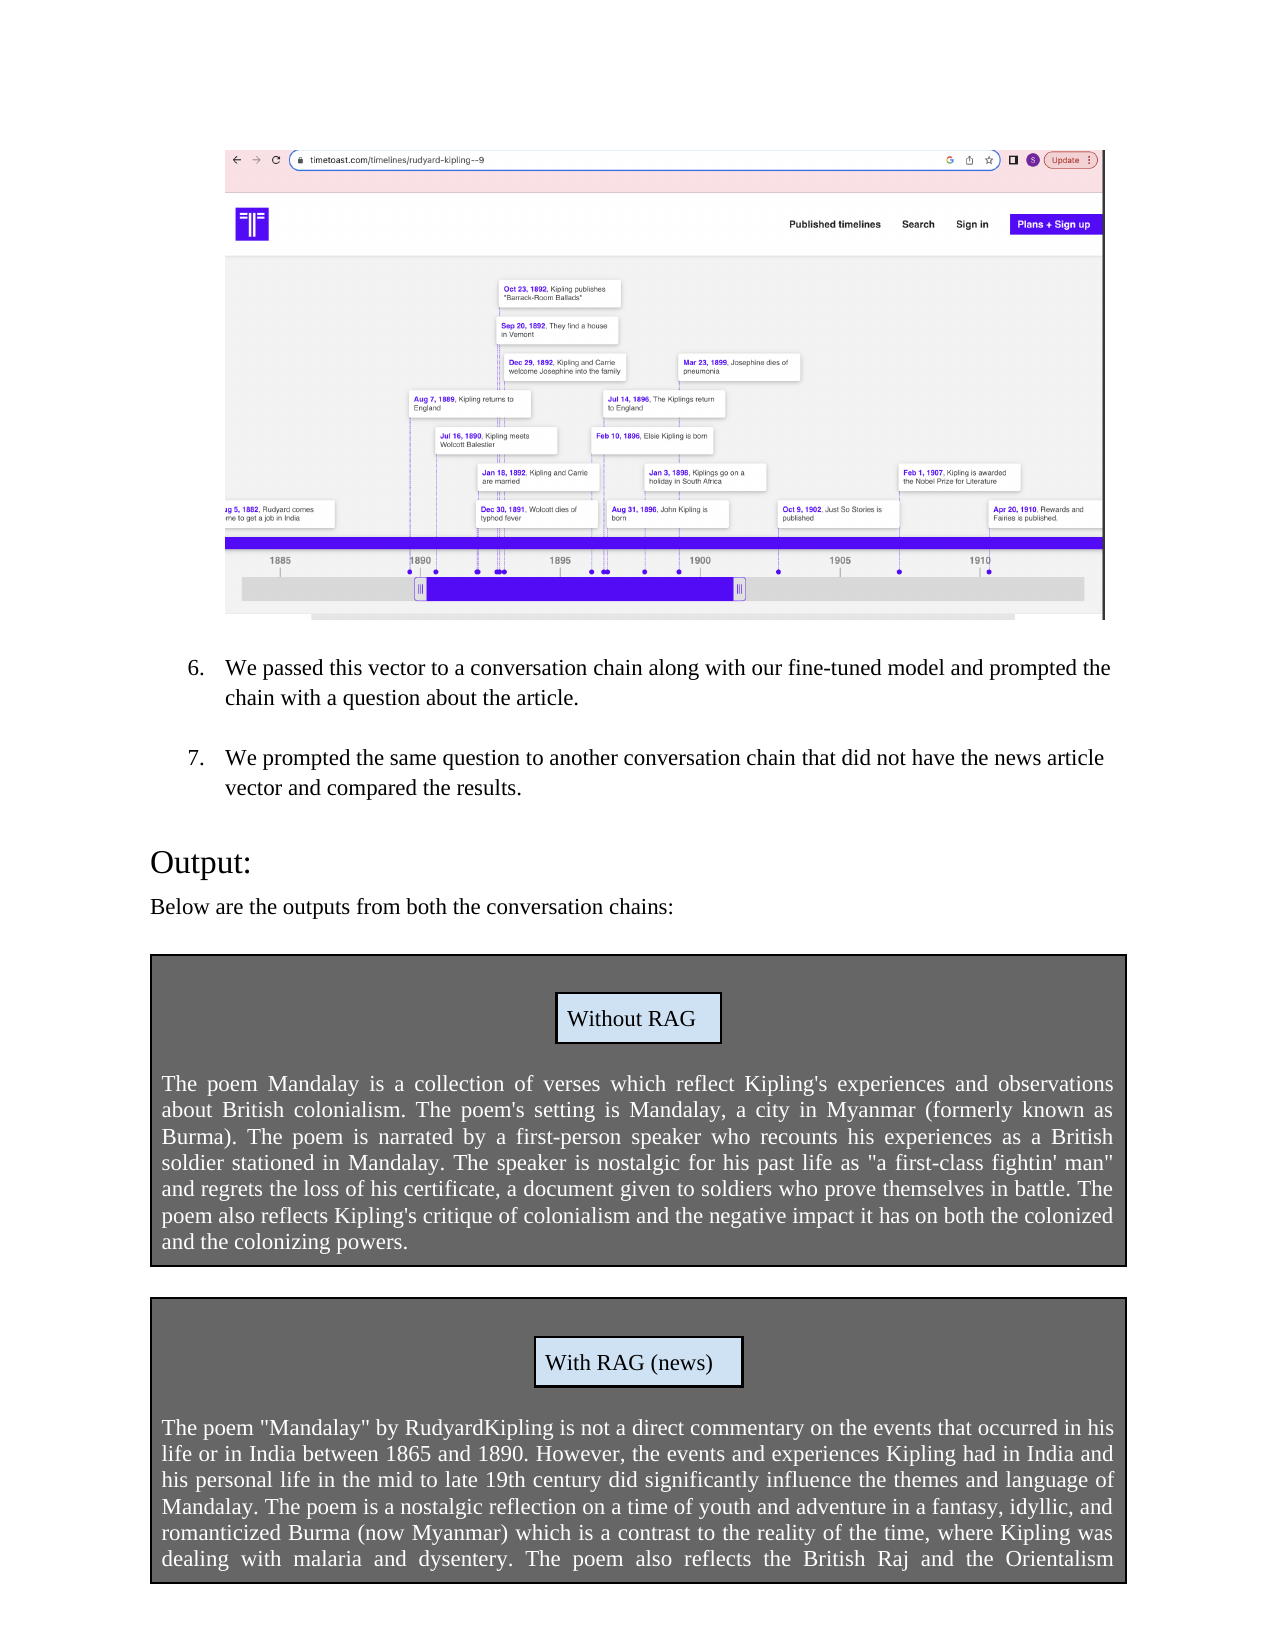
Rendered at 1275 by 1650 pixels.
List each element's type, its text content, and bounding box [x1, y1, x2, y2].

subtitle Output: [150, 842, 1125, 881]
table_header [152, 1299, 1125, 1582]
table_header The poem Mandalay is a collection of verses which reflect Kipling's experiences and observations about British colonialism. The poem's setting is Mandalay, a city in Myanmar (formerly known as Burma). The poem is narrated by a first-person speaker who recounts his experiences as a British soldier stationed in Mandalay. The speaker is nostalgic for his past life as "a first-class fightin' man" and regrets the loss of his certificate, a document given to soldiers who prove themselves in battle. The poem also reflects Kipling's critique of colonialism and the negative impact it has on both the colonized and the colonizing powers. [152, 956, 1125, 1265]
list We passed this vector to a conversation chain along with our fine-tuned model and prompted the chain with a question about the article. [187, 654, 1125, 710]
picture [225, 150, 1105, 620]
list We prompted the same question to another conversation chain that did not have the news article vector and compared the results. [187, 744, 1125, 801]
text Below are the outputs from both the conversation chains: [150, 893, 1125, 919]
